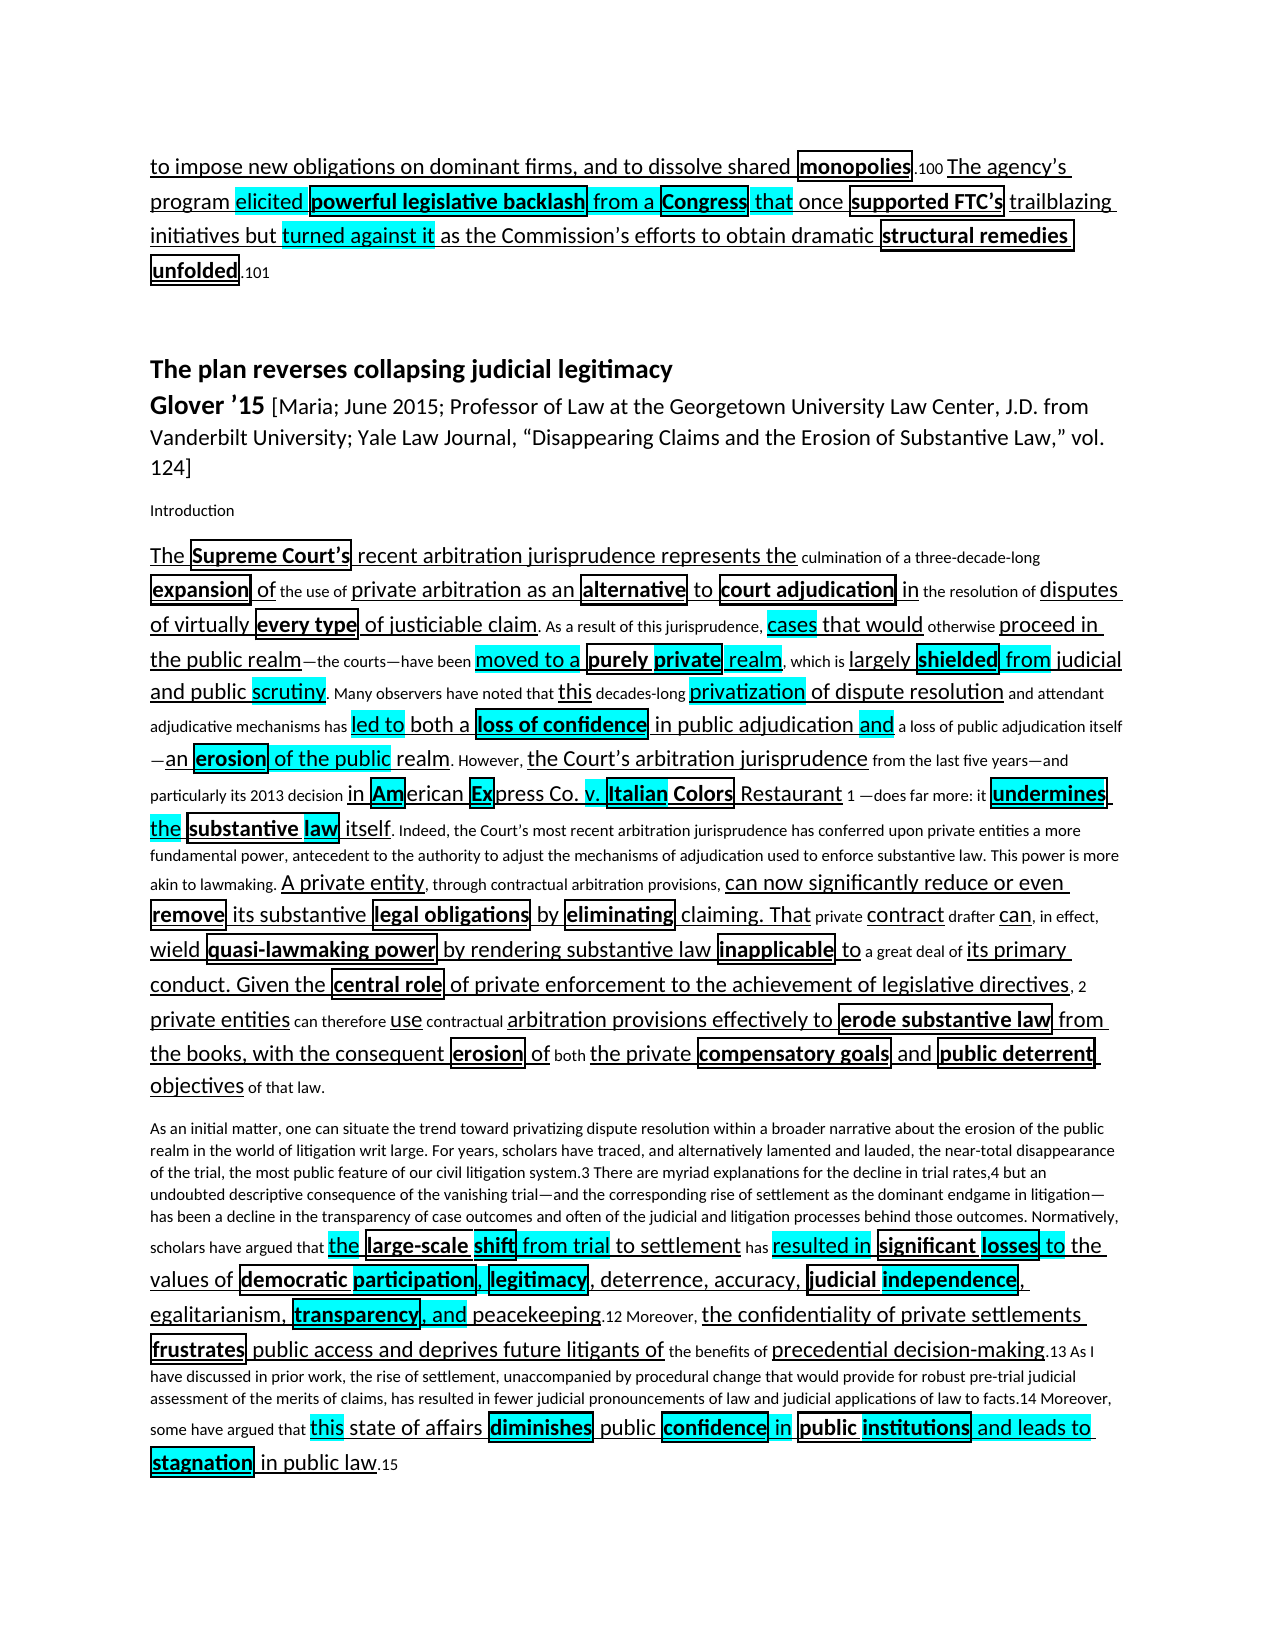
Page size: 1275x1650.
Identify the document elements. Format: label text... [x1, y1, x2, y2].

text The Supreme Court’s recent arbitration jurisprudence represents the culmination of a three-decade-long expansion of the use of private arbitration as an alternative to court adjudication in the resolution of disputes of virtually every type of justiciable claim. As a result of this jurisprudence, cases that would otherwise proceed in the public realm—the courts—have been moved to a purely private realm, which is largely shielded from judicial and public scrutiny. Many observers have noted that this decades-long privatization of dispute resolution and attendant adjudicative mechanisms has led to both a loss of confidence in public adjudication and a loss of public adjudication itself—an erosion of the public realm. However, the Court’s arbitration jurisprudence from the last five years—and particularly its 2013 decision in American Express Co. v. Italian Colors Restaurant 1 —does far more: it undermines the substantive law itself. Indeed, the Court’s most recent arbitration jurisprudence has conferred upon private entities a more fundamental power, antecedent to the authority to adjust the mechanisms of adjudication used to enforce substantive law. This power is more akin to lawmaking. A private entity, through contractual arbitration provisions, can now significantly reduce or even remove its substantive legal obligations by eliminating claiming. That private contract drafter can, in effect, wield quasi-lawmaking power by rendering substantive law inapplicable to a great deal of its primary conduct. Given the central role of private enforcement to the achievement of legislative directives, 2 private entities can therefore use contractual arbitration provisions effectively to erode substantive law from the books, with the consequent erosion of both the private compensatory goals and public deterrent objectives of that law. [150, 539, 1125, 1100]
subtitle The plan reverses collapsing judicial legitimacy [150, 352, 1125, 385]
text As an initial matter, one can situate the trend toward privatizing dispute resolution within a broader narrative about the erosion of the public realm in the world of litigation writ large. For years, scholars have traced, and alternatively lamented and lauded, the near-total disappearance of the trial, the most public feature of our civil litigation system.3 There are myriad explanations for the decline in trial rates,4 but an undoubted descriptive consequence of the vanishing trial—and the corresponding rise of settlement as the dominant endgame in litigation—has been a decline in the transparency of case outcomes and often of the judicial and litigation processes behind those outcomes. Normatively, scholars have argued that the large-scale shift from trial to settlement has resulted in significant losses to the values of democratic participation, legitimacy, deterrence, accuracy, judicial independence, egalitarianism, transparency, and peacekeeping.12 Moreover, the confidentiality of private settlements frustrates public access and deprives future litigants of the benefits of precedential decision-making.13 As I have discussed in prior work, the rise of settlement, unaccompanied by procedural change that would provide for robust pre-trial judicial assessment of the merits of claims, has resulted in fewer judicial pronouncements of law and judicial applications of law to facts.14 Moreover, some have argued that this state of affairs diminishes public confidence in public institutions and leads to stagnation in public law.15 [150, 1118, 1125, 1478]
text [150, 150, 1125, 286]
text Introduction [150, 500, 1125, 521]
text Glover ’15 [Maria; June 2015; Professor of Law at the Georgetown University Law Center, J.D. from Vanderbilt University; Yale Law Journal, “Disappearing Claims and the Erosion of Substantive Law,” vol. 124] [150, 388, 1125, 481]
